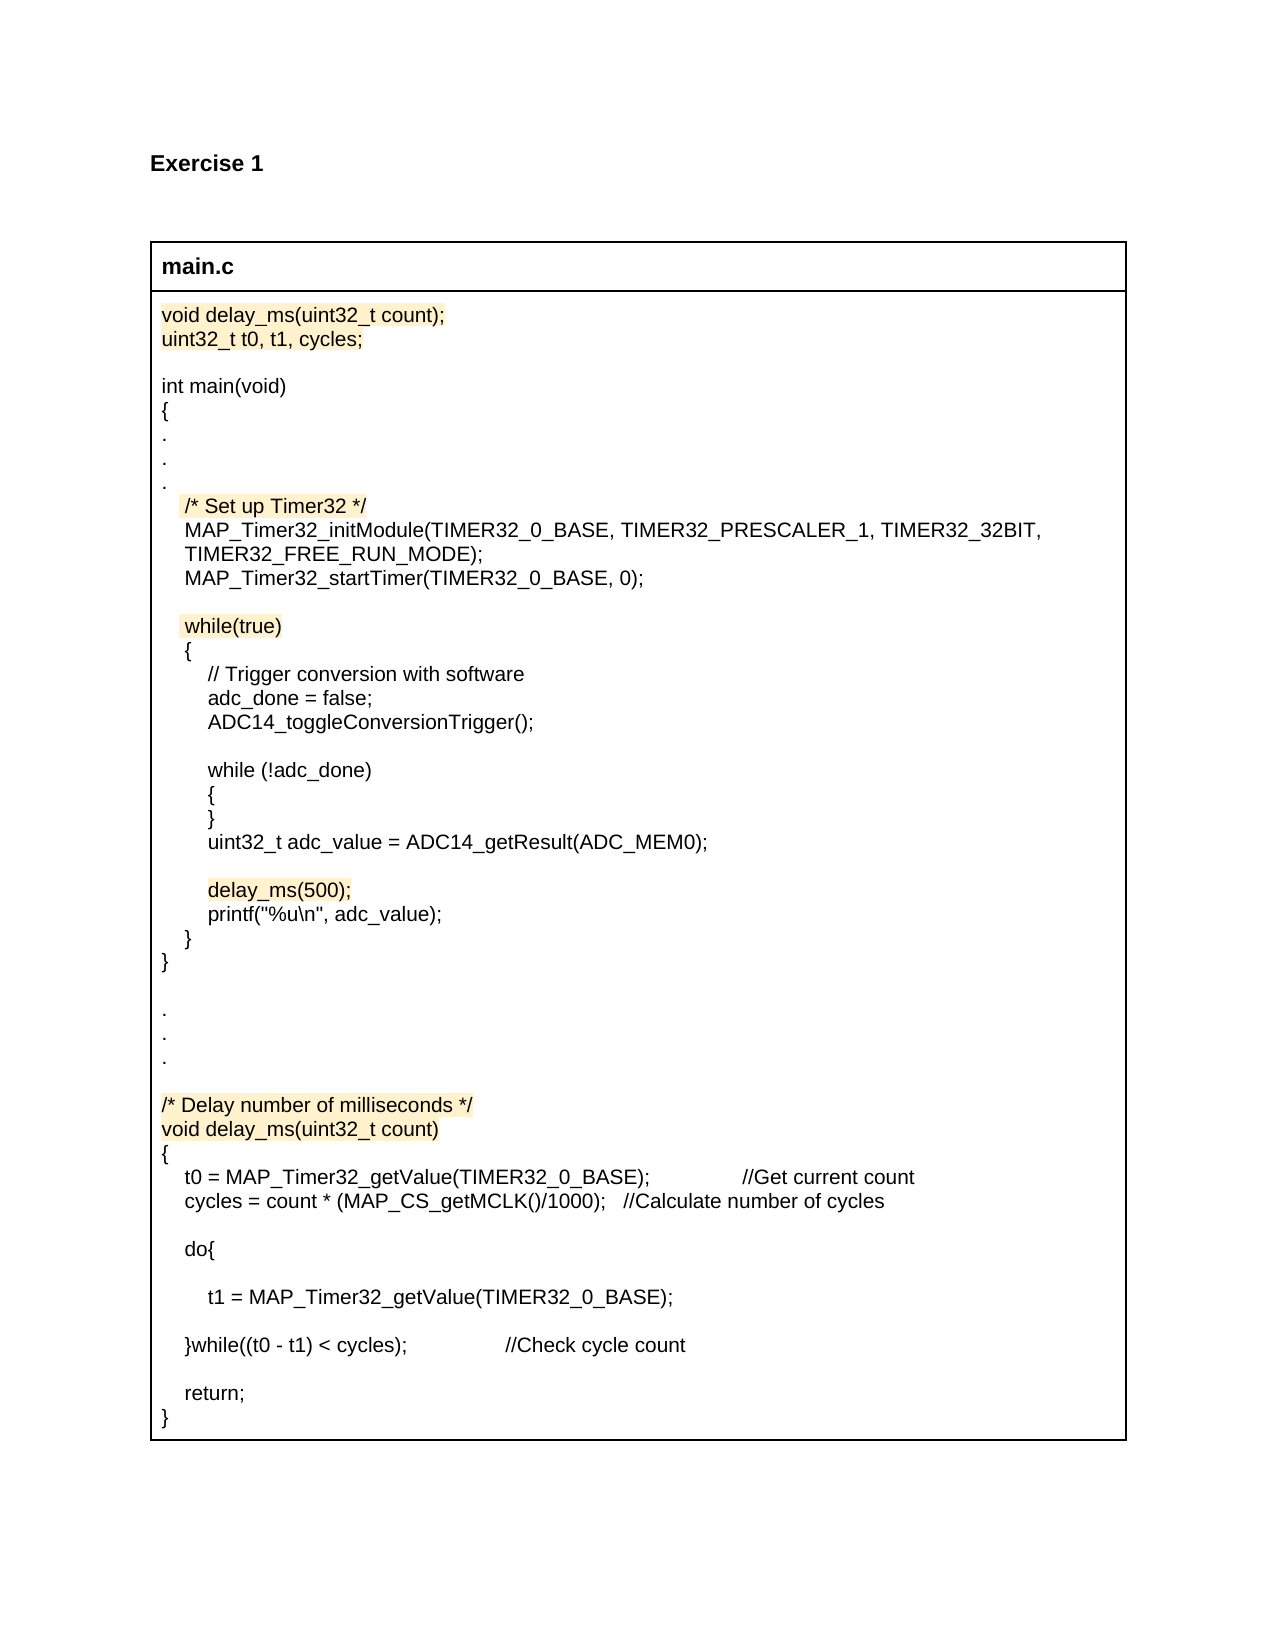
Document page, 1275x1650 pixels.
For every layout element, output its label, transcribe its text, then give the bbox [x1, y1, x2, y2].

table_cell void delay_ms(uint32_t count); uint32_t t0, t1, cycles; int main(void) { . . . /* Set up Timer32 */ MAP_Timer32_initModule(TIMER32_0_BASE, TIMER32_PRESCALER_1, TIMER32_32BIT, TIMER32_FREE_RUN_MODE); MAP_Timer32_startTimer(TIMER32_0_BASE, 0); while(true) { // Trigger conversion with software adc_done = false; ADC14_toggleConversionTrigger(); while (!adc_done) { } uint32_t adc_value = ADC14_getResult(ADC_MEM0); delay_ms(500); printf("%u\n", adc_value); } } . . . /* Delay number of milliseconds */ void delay_ms(uint32_t count) { t0 = MAP_Timer32_getValue(TIMER32_0_BASE); //Get current count cycles = count * (MAP_CS_getMCLK()/1000); //Calculate number of cycles do{ t1 = MAP_Timer32_getValue(TIMER32_0_BASE); }while((t0 - t1) < cycles); //Check cycle count return; } [152, 292, 1125, 1439]
table_header main.c [152, 243, 1125, 290]
text Exercise 1 [150, 150, 1125, 176]
